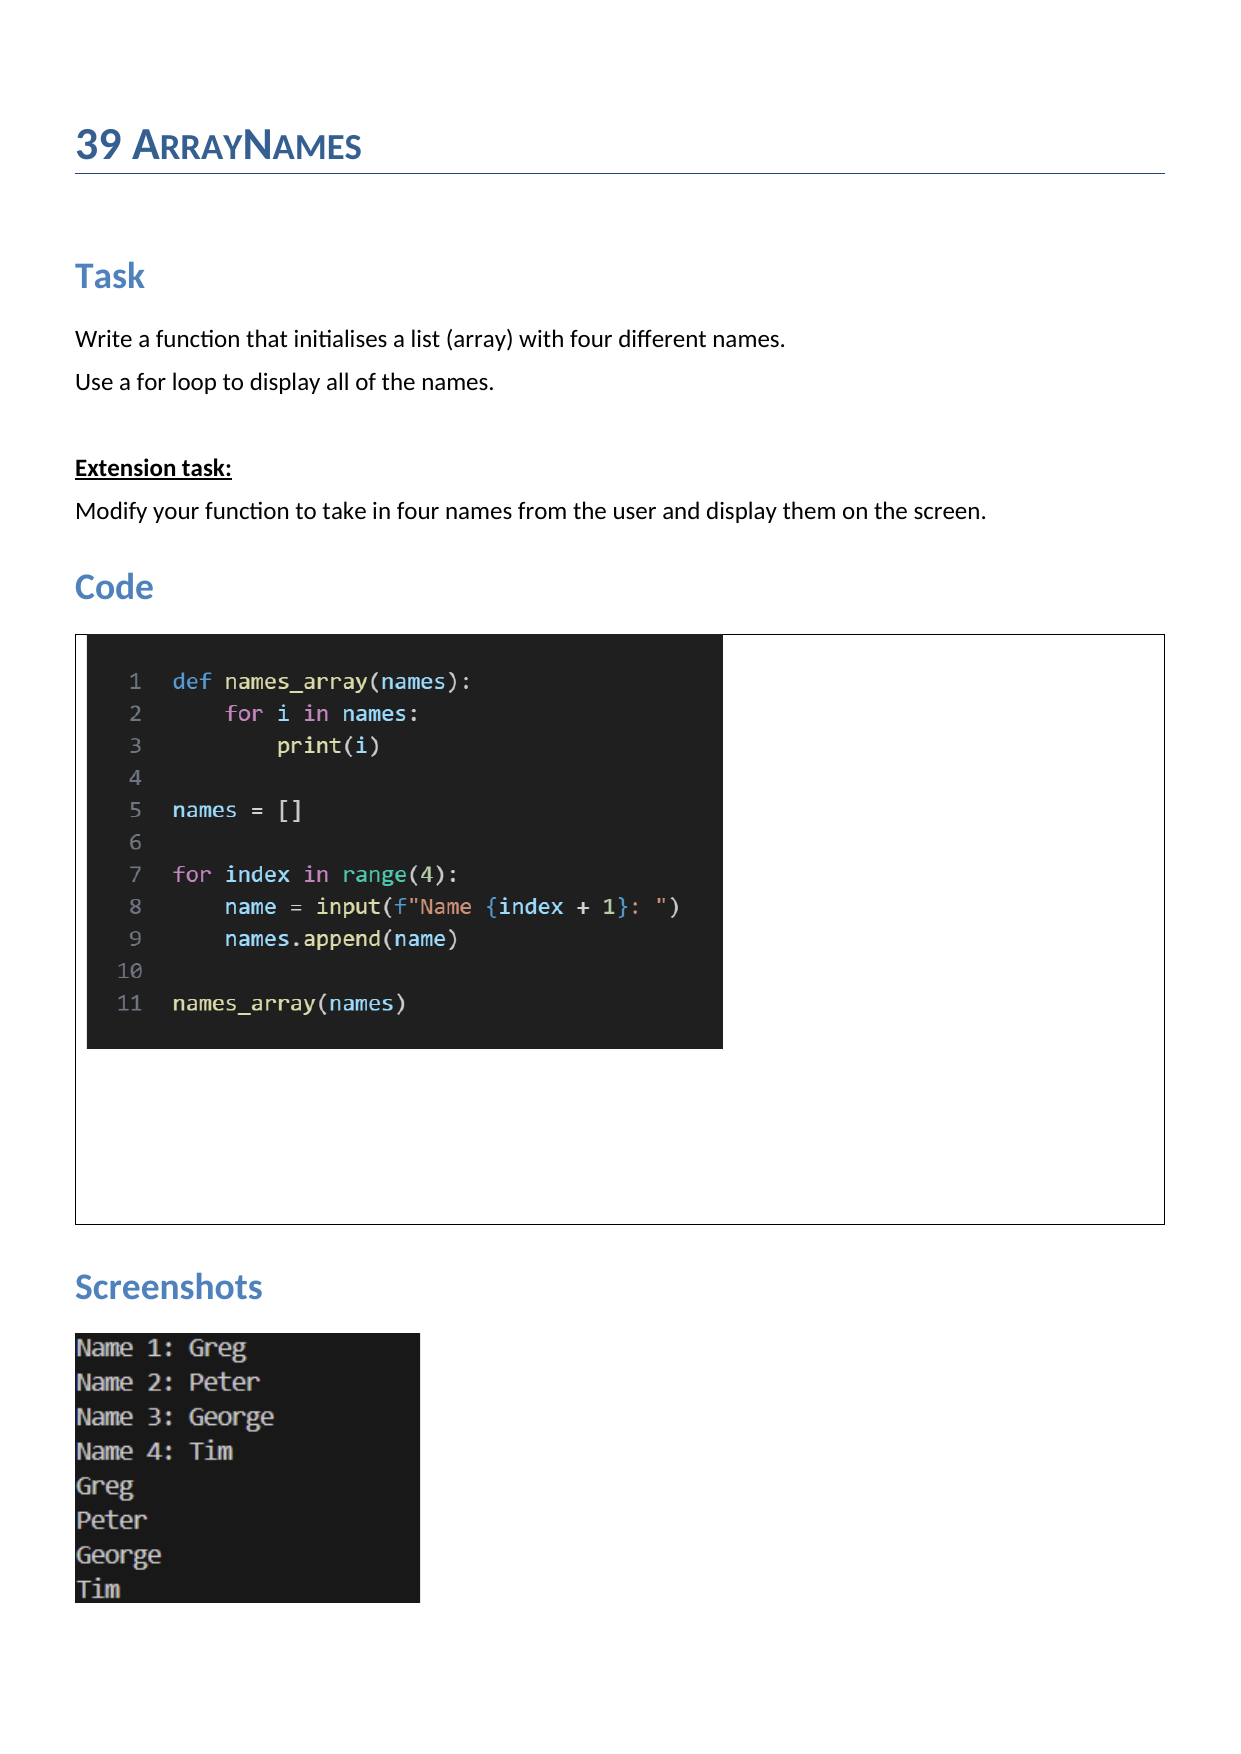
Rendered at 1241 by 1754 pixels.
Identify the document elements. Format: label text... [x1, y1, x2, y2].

picture [86, 634, 723, 1049]
subtitle ArrayNames [75, 115, 1165, 173]
subtitle Screenshots [75, 1263, 1165, 1309]
picture [75, 1333, 421, 1603]
text Write a function that initialises a list (array) with four different names. [75, 323, 1165, 353]
subtitle Code [75, 563, 1165, 609]
text Extension task: [75, 452, 1165, 482]
text Use a for loop to display all of the names. [75, 366, 1165, 396]
subtitle Task [75, 252, 1165, 298]
text Modify your function to take in four names from the user and display them on the screen. [75, 495, 1165, 525]
table_header [76, 635, 1164, 1224]
